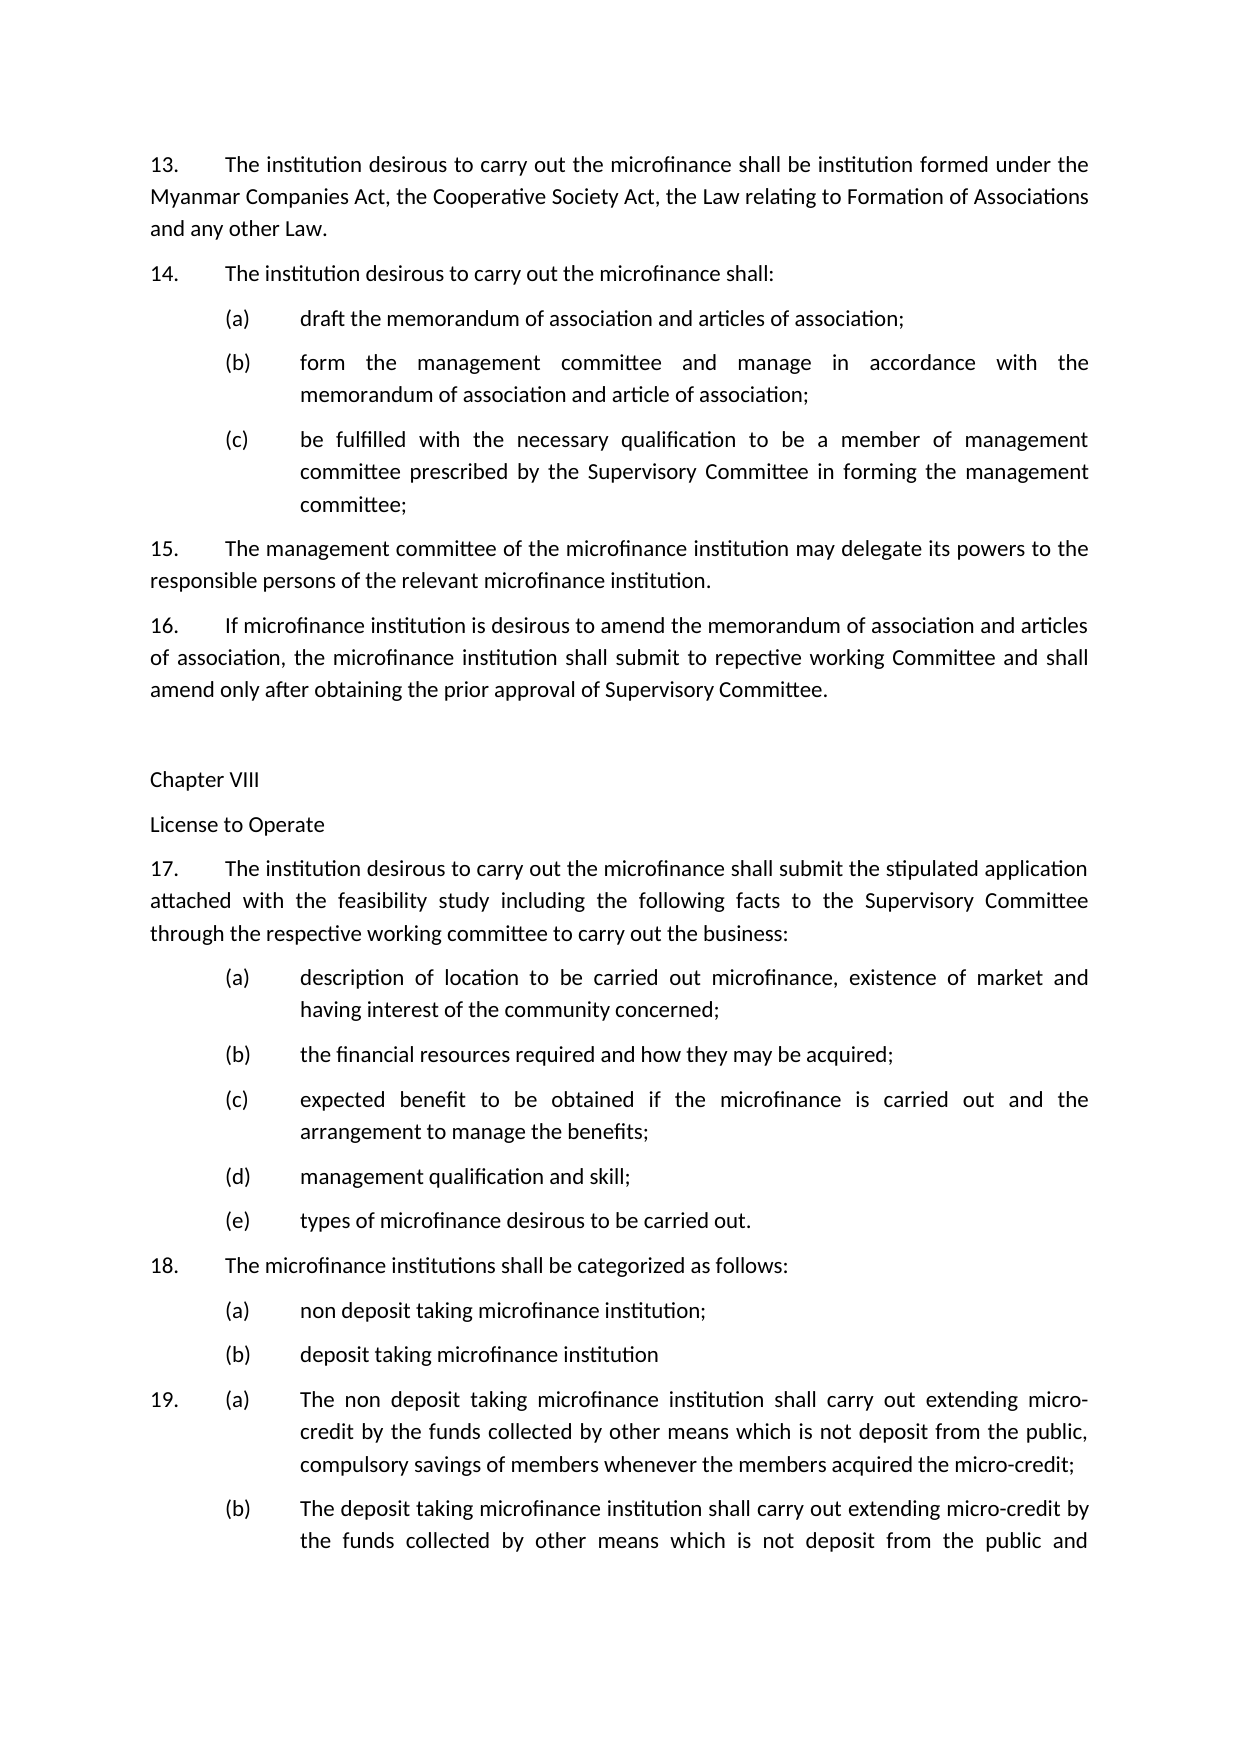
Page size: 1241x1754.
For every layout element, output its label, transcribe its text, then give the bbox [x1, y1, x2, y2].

text (d) management qualification and skill; [225, 1162, 1090, 1190]
text (c) be fulfilled with the necessary qualification to be a member of management committee prescribed by the Supervisory Committee in forming the management committee; [225, 425, 1090, 518]
text (e) types of microfinance desirous to be carried out. [225, 1207, 1090, 1234]
text (a) description of location to be carried out microfinance, existence of market and having interest of the community concerned; [225, 963, 1090, 1024]
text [150, 1494, 1090, 1554]
text 16. If microfinance institution is desirous to amend the memorandum of association and articles of association, the microfinance institution shall submit to repective working Committee and shall amend only after obtaining the prior approval of Supervisory Committee. [150, 611, 1090, 704]
text 15. The management committee of the microfinance institution may delegate its powers to the responsible persons of the relevant microfinance institution. [150, 534, 1090, 594]
text Chapter VIII [150, 765, 1090, 793]
text (b) deposit taking microfinance institution [150, 1341, 1090, 1369]
text 17. The institution desirous to carry out the microfinance shall submit the stipulated application attached with the feasibility study including the following facts to the Supervisory Committee through the respective working committee to carry out the business: [150, 854, 1090, 947]
text (c) expected benefit to be obtained if the microfinance is carried out and the arrangement to manage the benefits; [225, 1085, 1090, 1145]
text (b) form the management committee and manage in accordance with the memorandum of association and article of association; [225, 348, 1090, 409]
text 18. The microfinance institutions shall be categorized as follows: [150, 1251, 1090, 1279]
text 19. (a) The non deposit taking microfinance institution shall carry out extending micro-credit by the funds collected by other means which is not deposit from the public, compulsory savings of members whenever the members acquired the micro-credit; [150, 1385, 1090, 1478]
text License to Operate [150, 810, 1090, 838]
text 13. The institution desirous to carry out the microfinance shall be institution formed under the Myanmar Companies Act, the Cooperative Society Act, the Law relating to Formation of Associations and any other Law. [150, 150, 1090, 242]
text (a) draft the memorandum of association and articles of association; [150, 304, 1090, 332]
text 14. The institution desirous to carry out the microfinance shall: [150, 259, 1090, 287]
text (a) non deposit taking microfinance institution; [150, 1296, 1090, 1324]
text (b) the financial resources required and how they may be acquired; [225, 1040, 1090, 1068]
